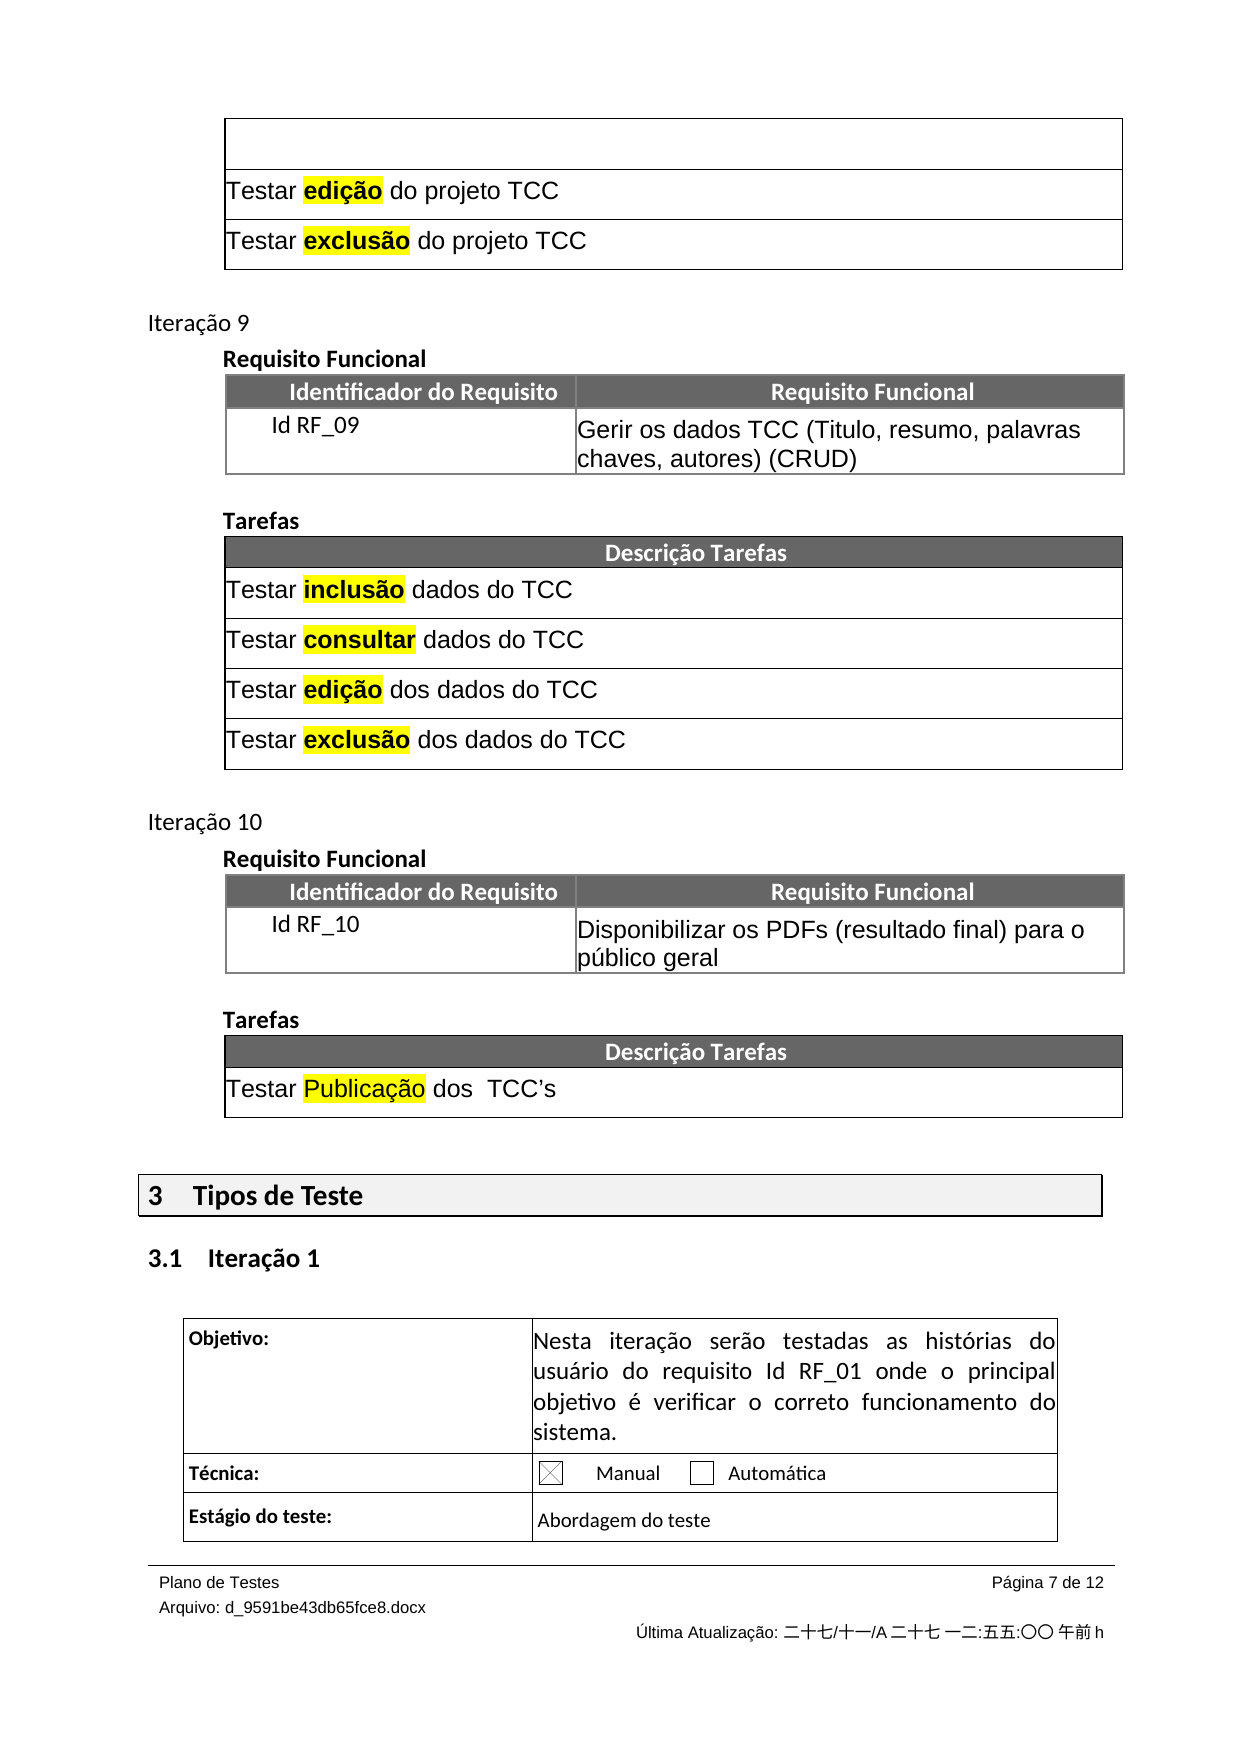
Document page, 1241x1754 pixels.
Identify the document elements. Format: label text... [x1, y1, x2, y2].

text Requisito Funcional [148, 843, 1092, 874]
table_cell Manual Automática [533, 1454, 1057, 1492]
table_header Requisito Funcional [577, 376, 1123, 407]
table_header Objetivo: [184, 1319, 532, 1453]
subtitle Iteração 1 [148, 1242, 1092, 1274]
table_cell Testar exclusão dos dados do TCC [226, 719, 1122, 768]
table_cell Testar edição dos dados do TCC [226, 669, 1122, 718]
subtitle Tipos de Teste [139, 1175, 1101, 1215]
table_cell Id RF_09 [227, 409, 575, 473]
table_header Identificador do Requisito [227, 376, 575, 407]
table_cell Id RF_10 [227, 908, 575, 972]
table_cell Testar consultar dados do TCC [226, 619, 1122, 668]
table_cell Testar exclusão do projeto TCC [226, 220, 1122, 269]
table_header Nesta iteração serão testadas as histórias do usuário do requisito Id RF_01 onde o principal objetivo é verificar o correto funcionamento do sistema. [533, 1319, 1057, 1453]
table_cell Testar edição do projeto TCC [226, 170, 1122, 219]
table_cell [533, 1493, 1057, 1541]
table_header Requisito Funcional [577, 876, 1123, 906]
table_cell Gerir os dados TCC (Titulo, resumo, palavras chaves, autores) (CRUD) [577, 409, 1123, 473]
text Iteração 9 [148, 307, 1092, 337]
table_cell Técnica: [184, 1454, 532, 1492]
text Tarefas [148, 505, 1092, 536]
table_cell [226, 119, 1122, 168]
table_cell Testar inclusão dados do TCC [226, 568, 1122, 618]
table_header Descrição Tarefas [226, 1036, 1122, 1067]
table_header Identificador do Requisito [227, 876, 575, 906]
table_cell Disponibilizar os PDFs (resultado final) para o público geral [577, 908, 1123, 972]
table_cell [184, 1493, 532, 1541]
text Iteração 10 [148, 806, 1092, 837]
text Tarefas [148, 1005, 1092, 1035]
table_cell Testar Publicação dos TCC’s [226, 1068, 1122, 1117]
text Requisito Funcional [148, 344, 1092, 374]
table_header Descrição Tarefas [226, 537, 1122, 567]
